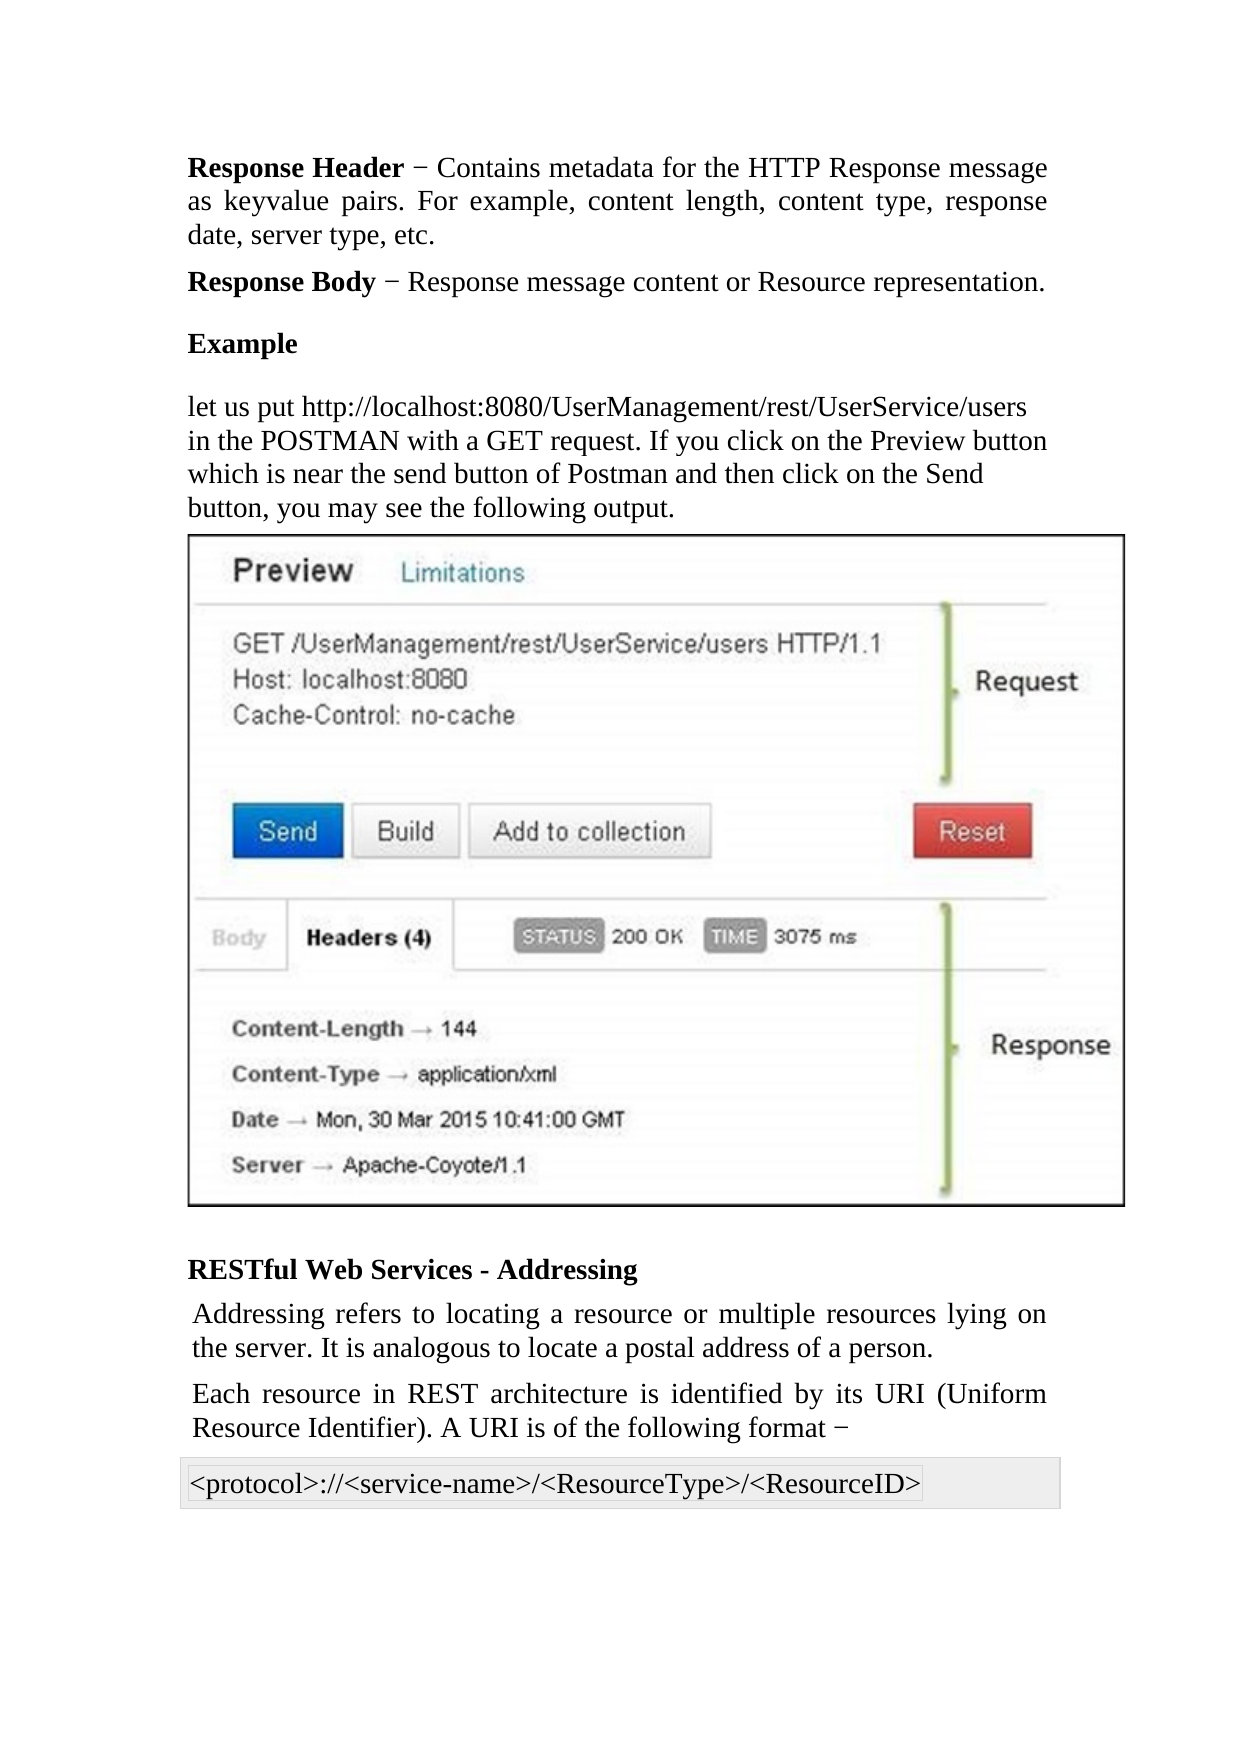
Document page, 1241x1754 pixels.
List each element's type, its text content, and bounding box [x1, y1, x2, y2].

text Addressing refers to locating a resource or multiple resources lying on the server. It is analogous to locate a postal address of a person. [192, 1296, 1048, 1363]
text <protocol>://<service-name>/<ResourceType>/<ResourceID> [181, 1458, 1059, 1508]
subtitle RESTful Web Services - Addressing [187, 1248, 1053, 1286]
subtitle Example [187, 326, 1053, 360]
text Each resource in REST architecture is identified by its URI (Uniform Resource Identifier). A URI is of the following format − [192, 1377, 1048, 1444]
text let us put http://localhost:8080/UserManagement/rest/UserService/users in the POSTMAN with a GET request. If you click on the Preview button which is near the send button of Postman and then click on the Send button, you may see the following output. [675, 389, 1053, 523]
text Response Body − Response message content or Resource representation. [187, 264, 1048, 297]
text Response Header − Contains metadata for the HTTP Response message as keyvalue pairs. For example, content length, content type, response date, server type, etc. [187, 150, 1048, 251]
picture [187, 534, 1125, 1207]
